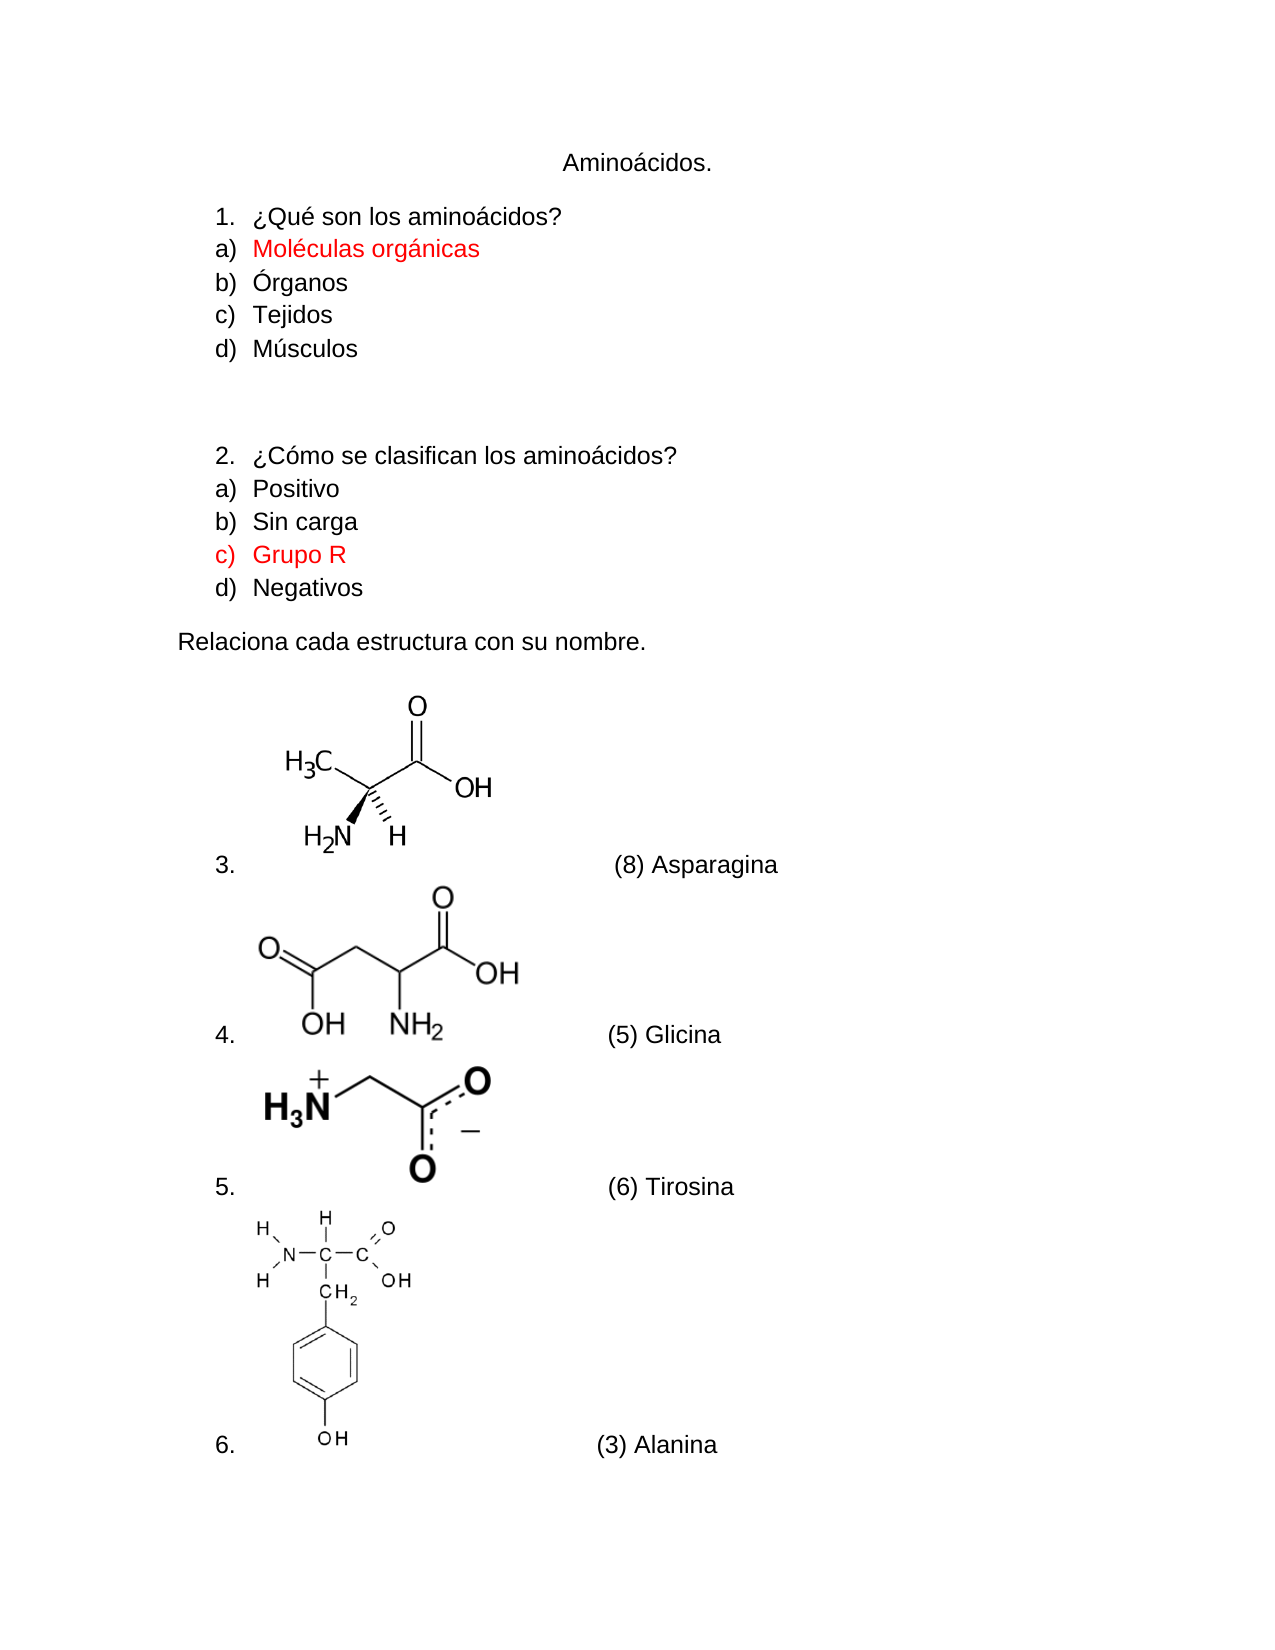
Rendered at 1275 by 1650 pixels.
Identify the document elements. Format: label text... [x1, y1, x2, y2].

list ¿Qué son los aminoácidos? [215, 201, 1098, 230]
text Aminoácidos. [177, 148, 1098, 176]
list Grupo R [215, 540, 1098, 569]
list Músculos [215, 333, 1098, 362]
list Negativos [215, 573, 1098, 602]
picture [252, 681, 524, 874]
text Relaciona cada estructura con su nombre. [177, 627, 1098, 656]
picture [252, 1204, 417, 1454]
list Moléculas orgánicas [215, 234, 1098, 263]
list Sin carga [215, 507, 1098, 536]
list (3) Alanina [215, 1205, 1098, 1459]
list Positivo [215, 474, 1098, 503]
list Tejidos [215, 301, 1098, 329]
picture [252, 882, 525, 1044]
picture [252, 1053, 504, 1196]
list Órganos [215, 267, 1098, 296]
list ¿Cómo se clasifican los aminoácidos? [215, 441, 1098, 470]
